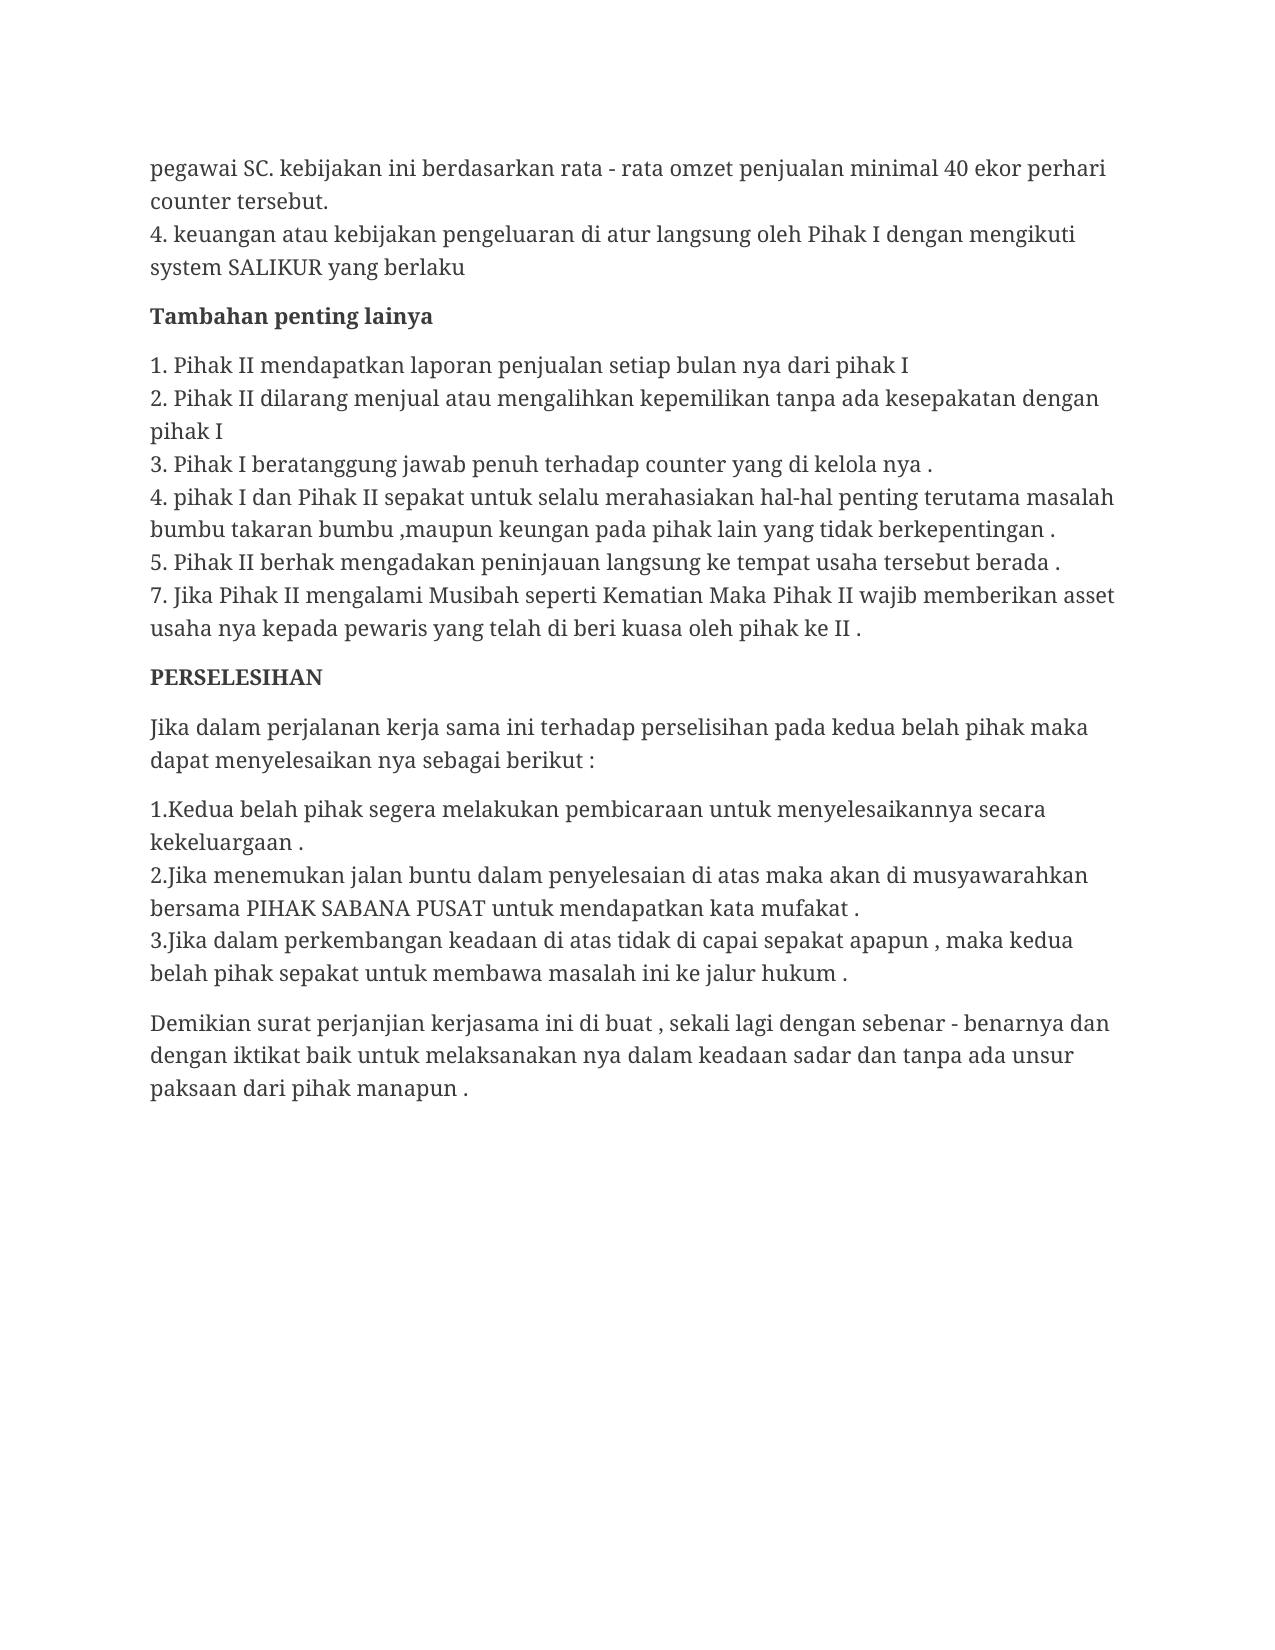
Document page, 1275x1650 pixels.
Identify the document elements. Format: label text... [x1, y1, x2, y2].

text PERSELESIHAN [150, 659, 1125, 692]
text Jika dalam perjalanan kerja sama ini terhadap perselisihan pada kedua belah pihak maka dapat menyelesaikan nya sebagai berikut : [150, 709, 1125, 774]
text Tambahan penting lainya [150, 298, 1125, 331]
text 1.Kedua belah pihak segera melakukan pembicaraan untuk menyelesaikannya secara kekeluargaan . 2.Jika menemukan jalan buntu dalam penyelesaian di atas maka akan di musyawarahkan bersama PIHAK SABANA PUSAT untuk mendapatkan kata mufakat . 3.Jika dalam perkembangan keadaan di atas tidak di capai sepakat apapun , maka kedua belah pihak sepakat untuk membawa masalah ini ke jalur hukum . [150, 791, 1125, 988]
text Demikian surat perjanjian kerjasama ini di buat , sekali lagi dengan sebenar - benarnya dan dengan iktikat baik untuk melaksanakan nya dalam keadaan sadar dan tanpa ada unsur paksaan dari pihak manapun . [150, 1005, 1125, 1103]
text 1. Pihak II mendapatkan laporan penjualan setiap bulan nya dari pihak I 2. Pihak II dilarang menjual atau mengalihkan kepemilikan tanpa ada kesepakatan dengan pihak I 3. Pihak I beratanggung jawab penuh terhadap counter yang di kelola nya . 4. pihak I dan Pihak II sepakat untuk selalu merahasiakan hal-hal penting terutama masalah bumbu takaran bumbu ,maupun keungan pada pihak lain yang tidak berkepentingan . 5. Pihak II berhak mengadakan peninjauan langsung ke tempat usaha tersebut berada . 7. Jika Pihak II mengalami Musibah seperti Kematian Maka Pihak II wajib memberikan asset usaha nya kepada pewaris yang telah di beri kuasa oleh pihak ke II . [150, 347, 1125, 643]
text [150, 150, 1125, 281]
